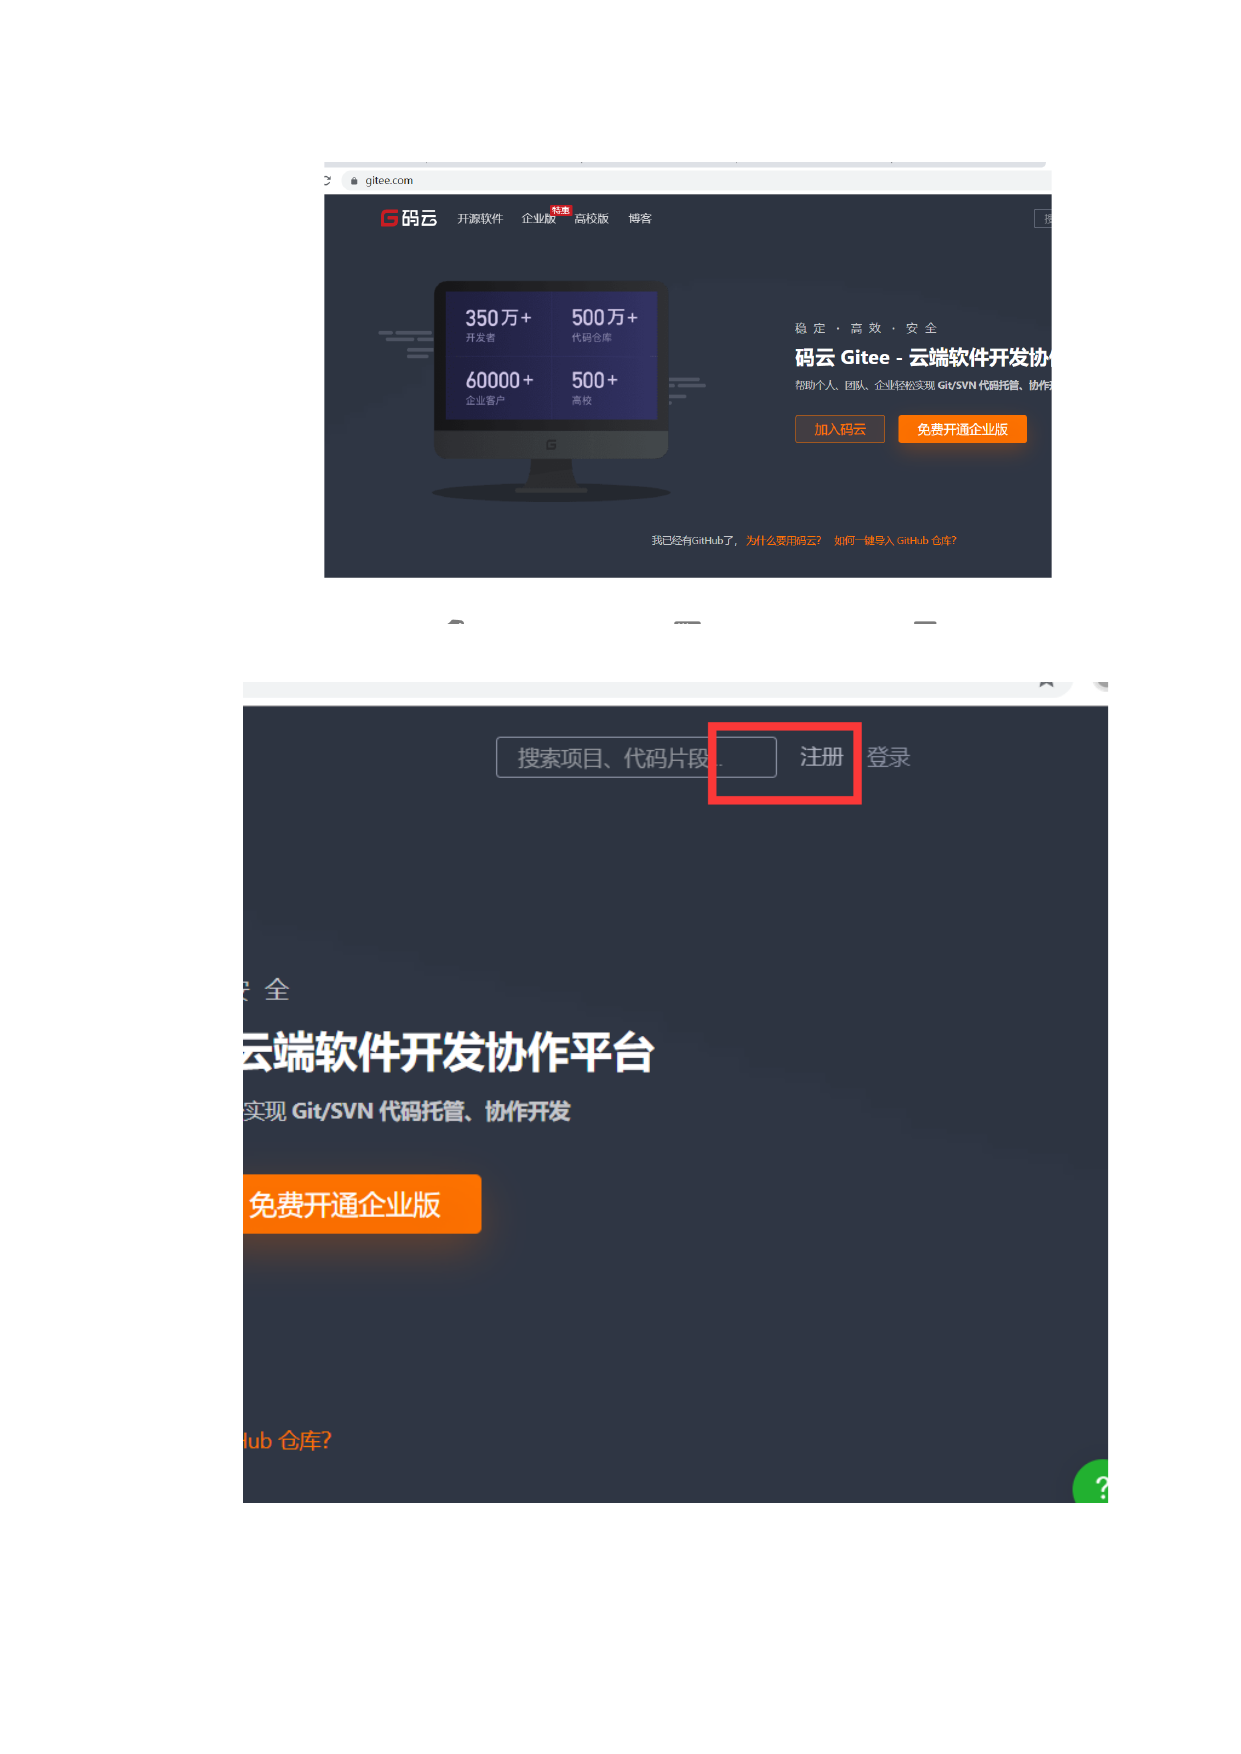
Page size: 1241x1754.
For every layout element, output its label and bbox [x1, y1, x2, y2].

picture [243, 682, 1109, 1503]
picture [324, 162, 1052, 624]
